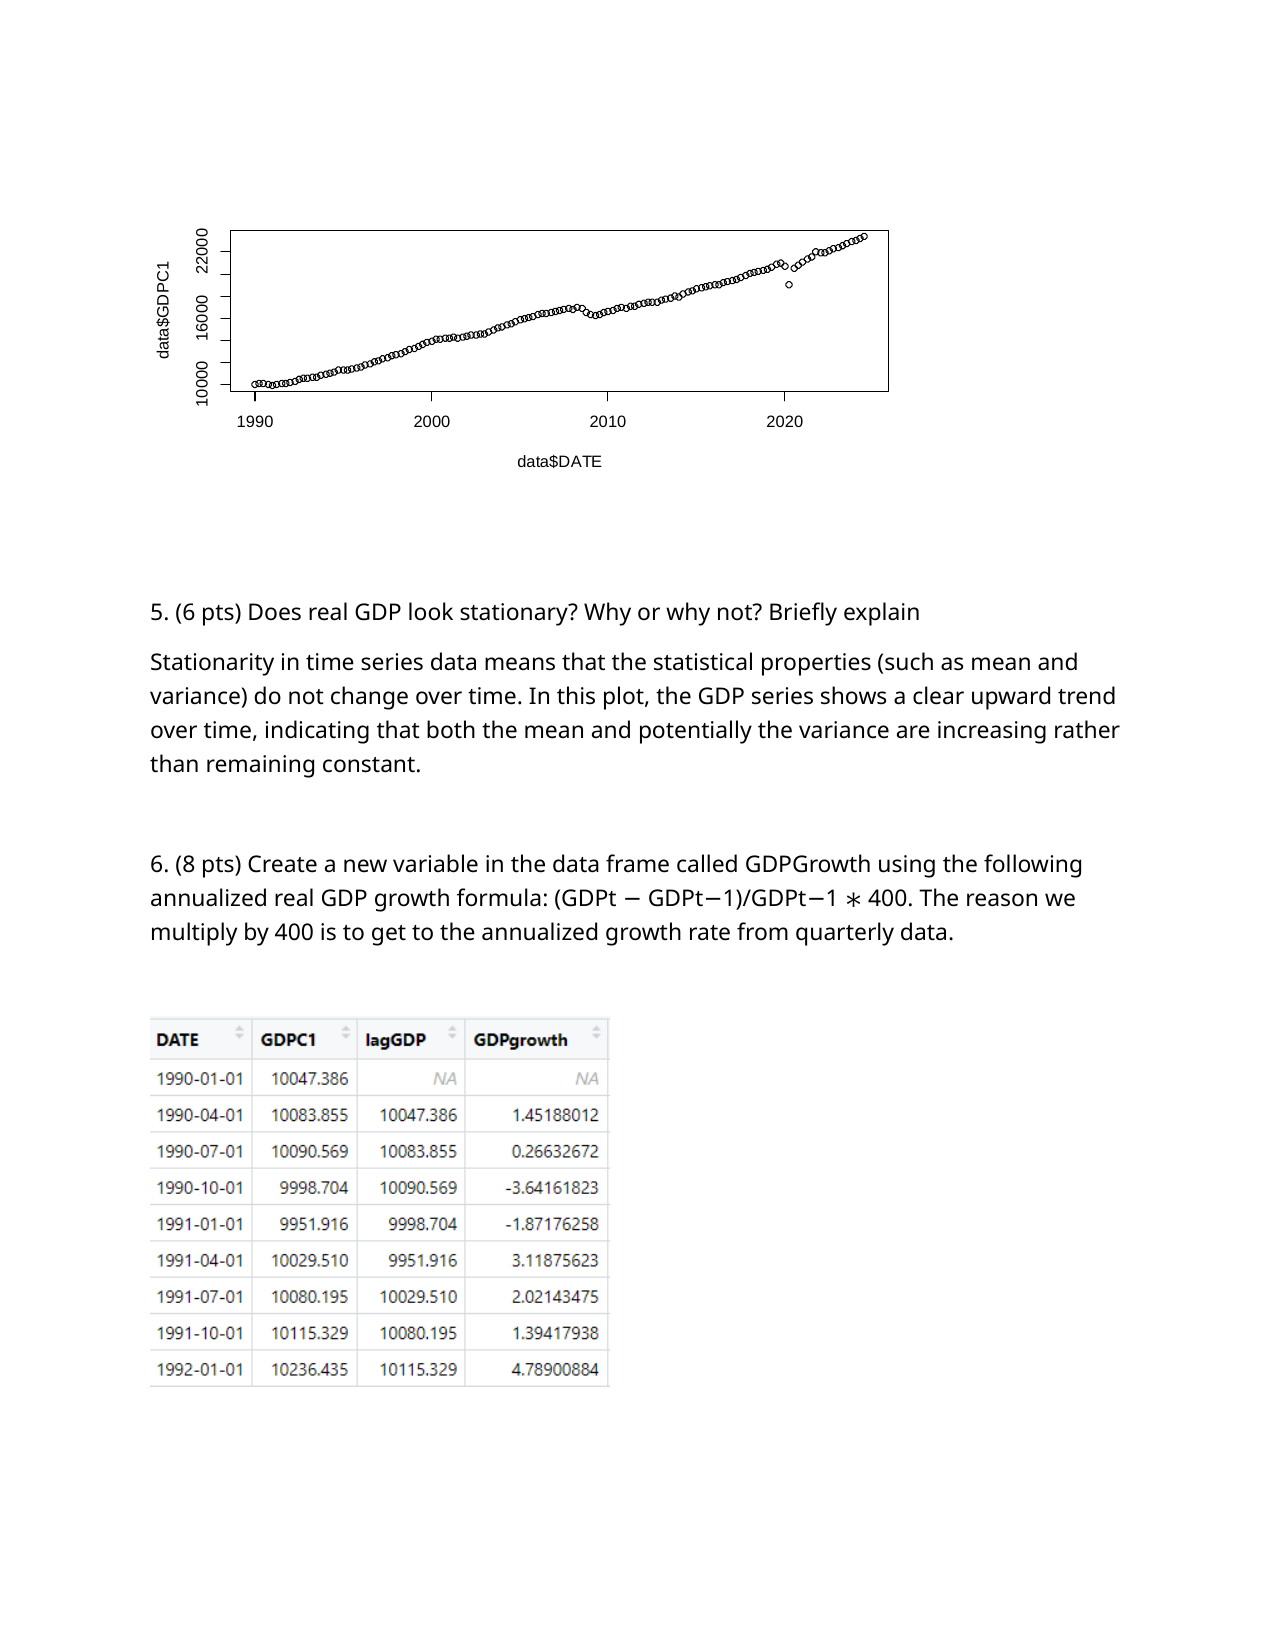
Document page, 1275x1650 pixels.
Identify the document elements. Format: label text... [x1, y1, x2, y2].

text 6. (8 pts) Create a new variable in the data frame called GDPGrowth using the following annualized real GDP growth formula: (GDPt − GDPt−1)/GDPt−1 ∗ 400. The reason we multiply by 400 is to get to the annualized growth rate from quarterly data. [150, 848, 1125, 947]
text Stationarity in time series data means that the statistical properties (such as mean and variance) do not change over time. In this plot, the GDP series shows a clear upward trend over time, indicating that both the mean and potentially the variance are increasing rather than remaining constant. [150, 646, 1125, 779]
picture [150, 1016, 611, 1387]
text 5. (6 pts) Does real GDP look stationary? Why or why not? Briefly explain [150, 596, 1125, 627]
